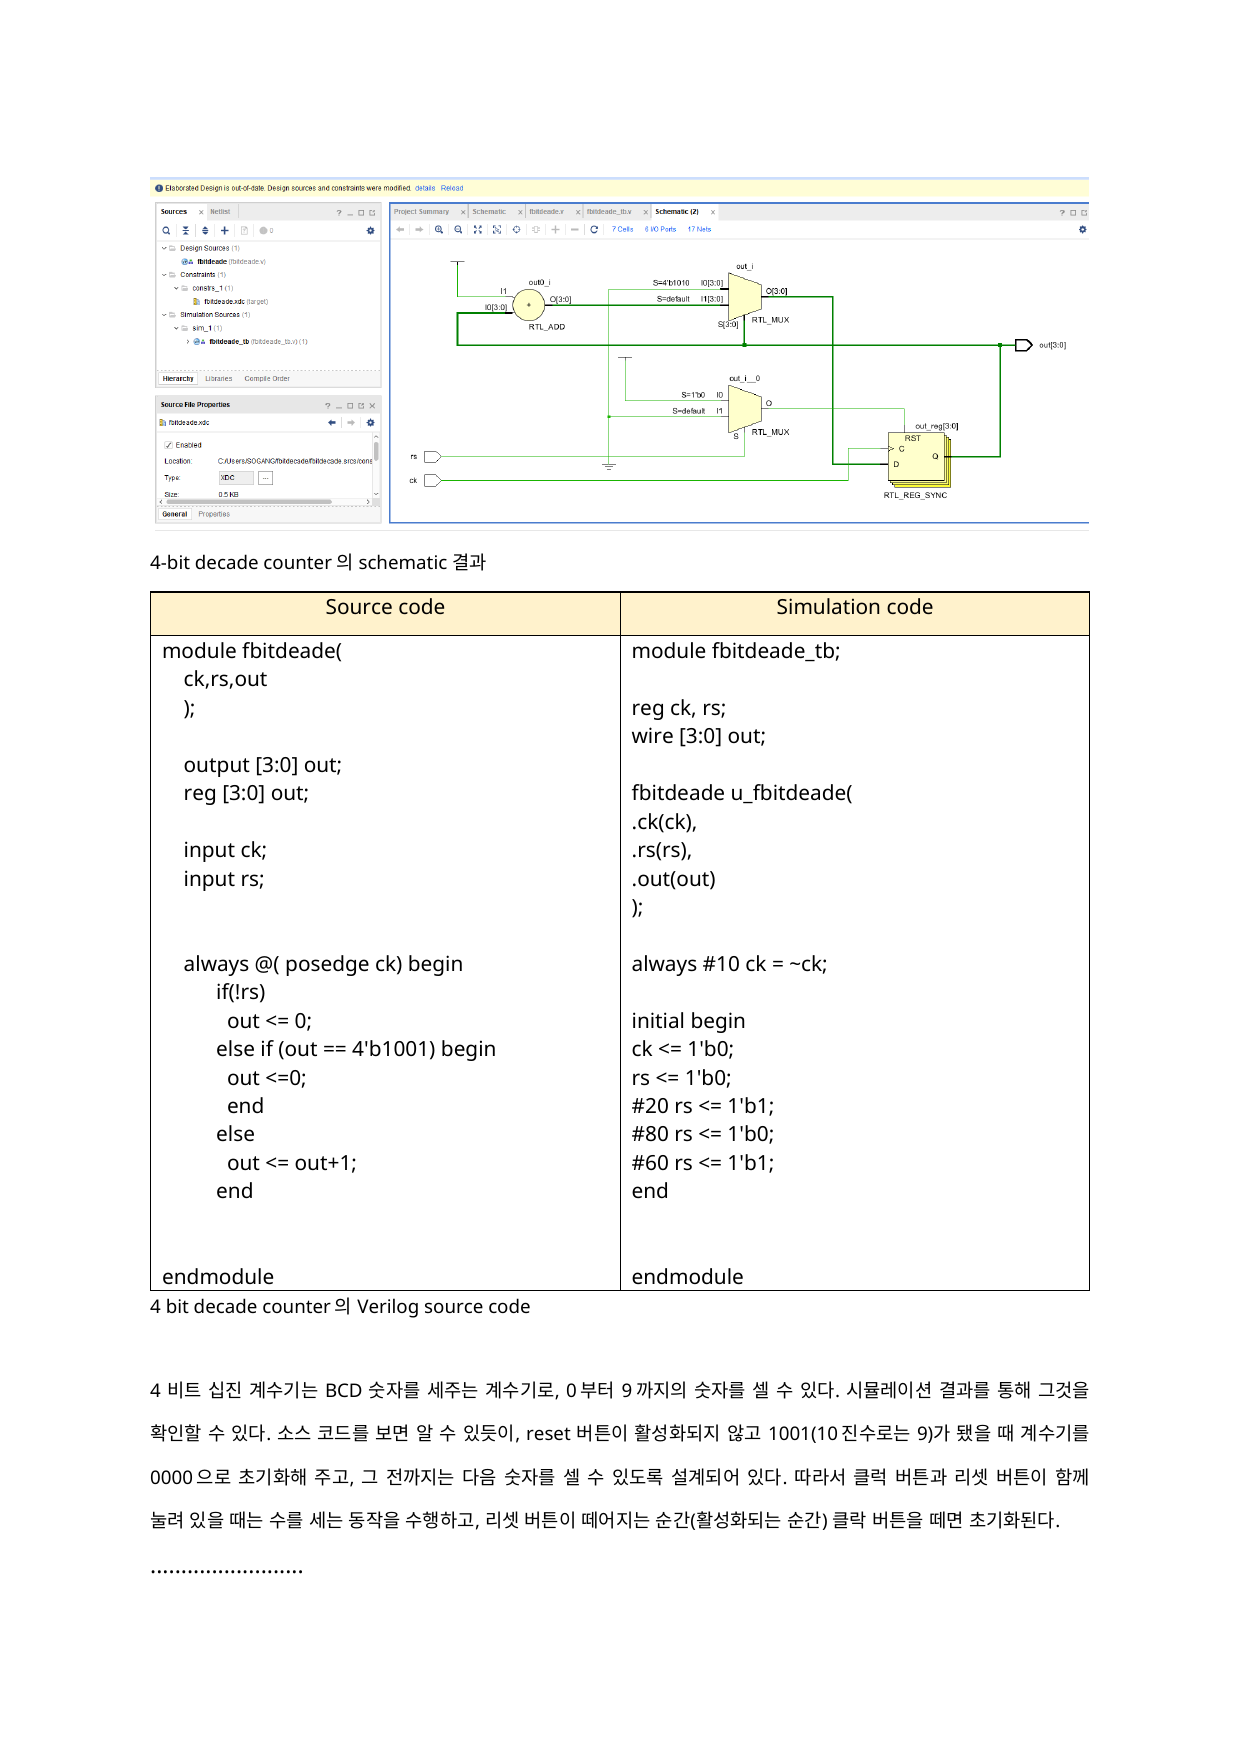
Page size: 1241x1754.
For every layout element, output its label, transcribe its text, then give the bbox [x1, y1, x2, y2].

text 4 bit decade counter의 Verilog source code [150, 1291, 1090, 1318]
text 4-bit decade counter의 schematic 결과 [150, 548, 1090, 575]
table_header Simulation code [621, 593, 1089, 635]
table_cell module fbitdeade_tb; reg ck, rs; wire [3:0] out; fbitdeade u_fbitdeade( .ck(ck), .rs(rs), .out(out) ); always #10 ck = ~ck; initial begin ck <= 1'b0; rs <= 1'b0; #20 rs <= 1'b1; #80 rs <= 1'b0; #60 rs <= 1'b1; end endmodule [621, 636, 1089, 1290]
text 4 비트 십진 계수기는 BCD 숫자를 세주는 계수기로, 0부터 9까지의 숫자를 셀 수 있다. 시뮬레이션 결과를 통해 그것을 확인할 수 있다. 소스 코드를 보면 알 수 있듯이, reset 버튼이 활성화되지 않고 1001(10진수로는 9)가 됐을 때 계수기를 0000으로 초기화해 주고, 그 전까지는 다음 숫자를 셀 수 있도록 설계되어 있다. 따라서 클럭 버튼과 리셋 버튼이 함께 눌려 있을 때는 수를 세는 동작을 수행하고, 리셋 버튼이 떼어지는 순간(활성화되는 순간) 클락 버튼을 떼면 초기화된다. [150, 1376, 1090, 1533]
text ......................... [150, 1549, 1090, 1581]
table_header Source code [151, 593, 620, 635]
picture [150, 177, 1089, 531]
table_cell module fbitdeade( ck,rs,out ); output [3:0] out; reg [3:0] out; input ck; input rs; always @( posedge ck) begin if(!rs) out <= 0; else if (out == 4'b1001) begin out <=0; end else out <= out+1; end endmodule [151, 636, 620, 1290]
